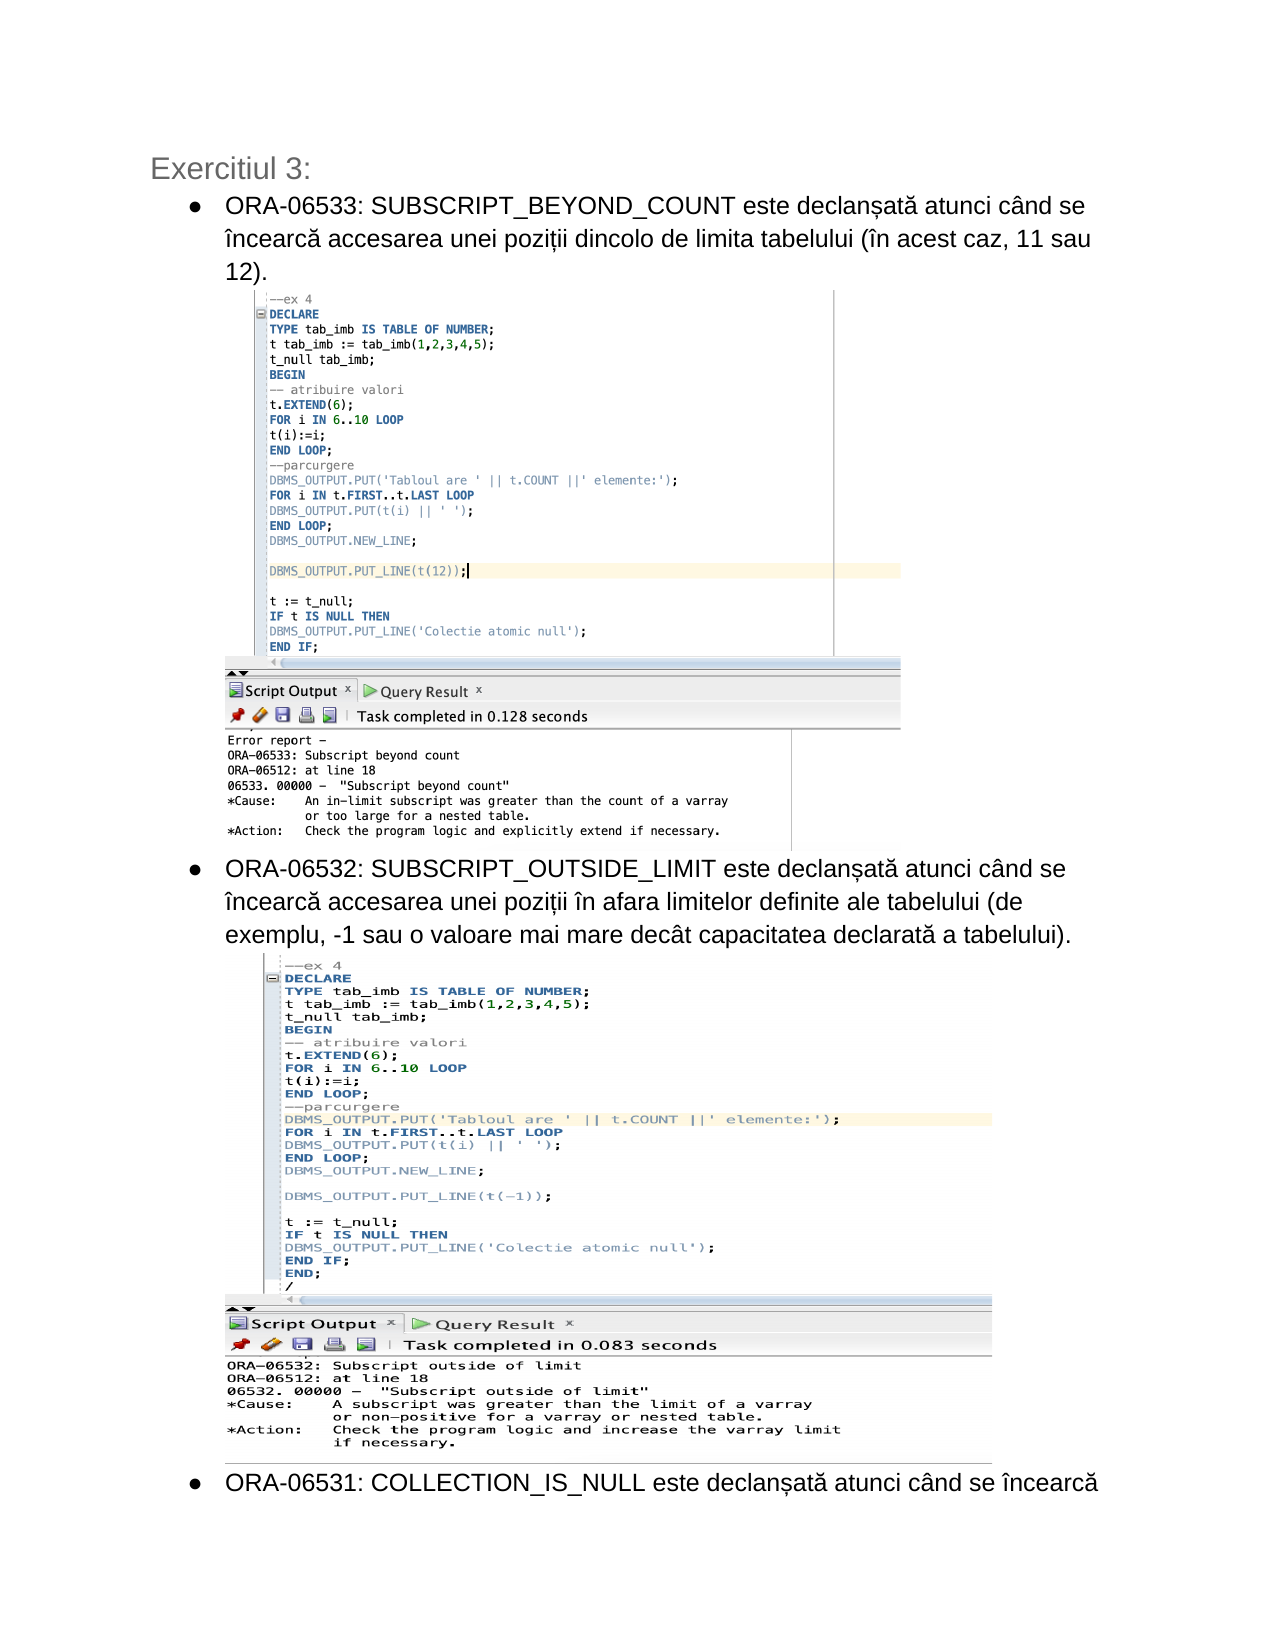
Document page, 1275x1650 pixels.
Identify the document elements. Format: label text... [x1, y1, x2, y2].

picture [225, 290, 901, 851]
list ORA-06533: SUBSCRIPT_BEYOND_COUNT este declanșată atunci când se încearcă accesarea unei poziții dincolo de limita tabelului (în acest caz, 11 sau 12). [187, 191, 1125, 286]
list ORA-06532: SUBSCRIPT_OUTSIDE_LIMIT este declanșată atunci când se încearcă accesarea unei poziții în afara limitelor definite ale tabelului (de exemplu, -1 sau o valoare mai mare decât capacitatea declarată a tabelului). [187, 854, 1125, 949]
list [187, 1468, 1125, 1497]
picture [225, 953, 993, 1464]
text Exercitiul 3: [150, 150, 1125, 186]
